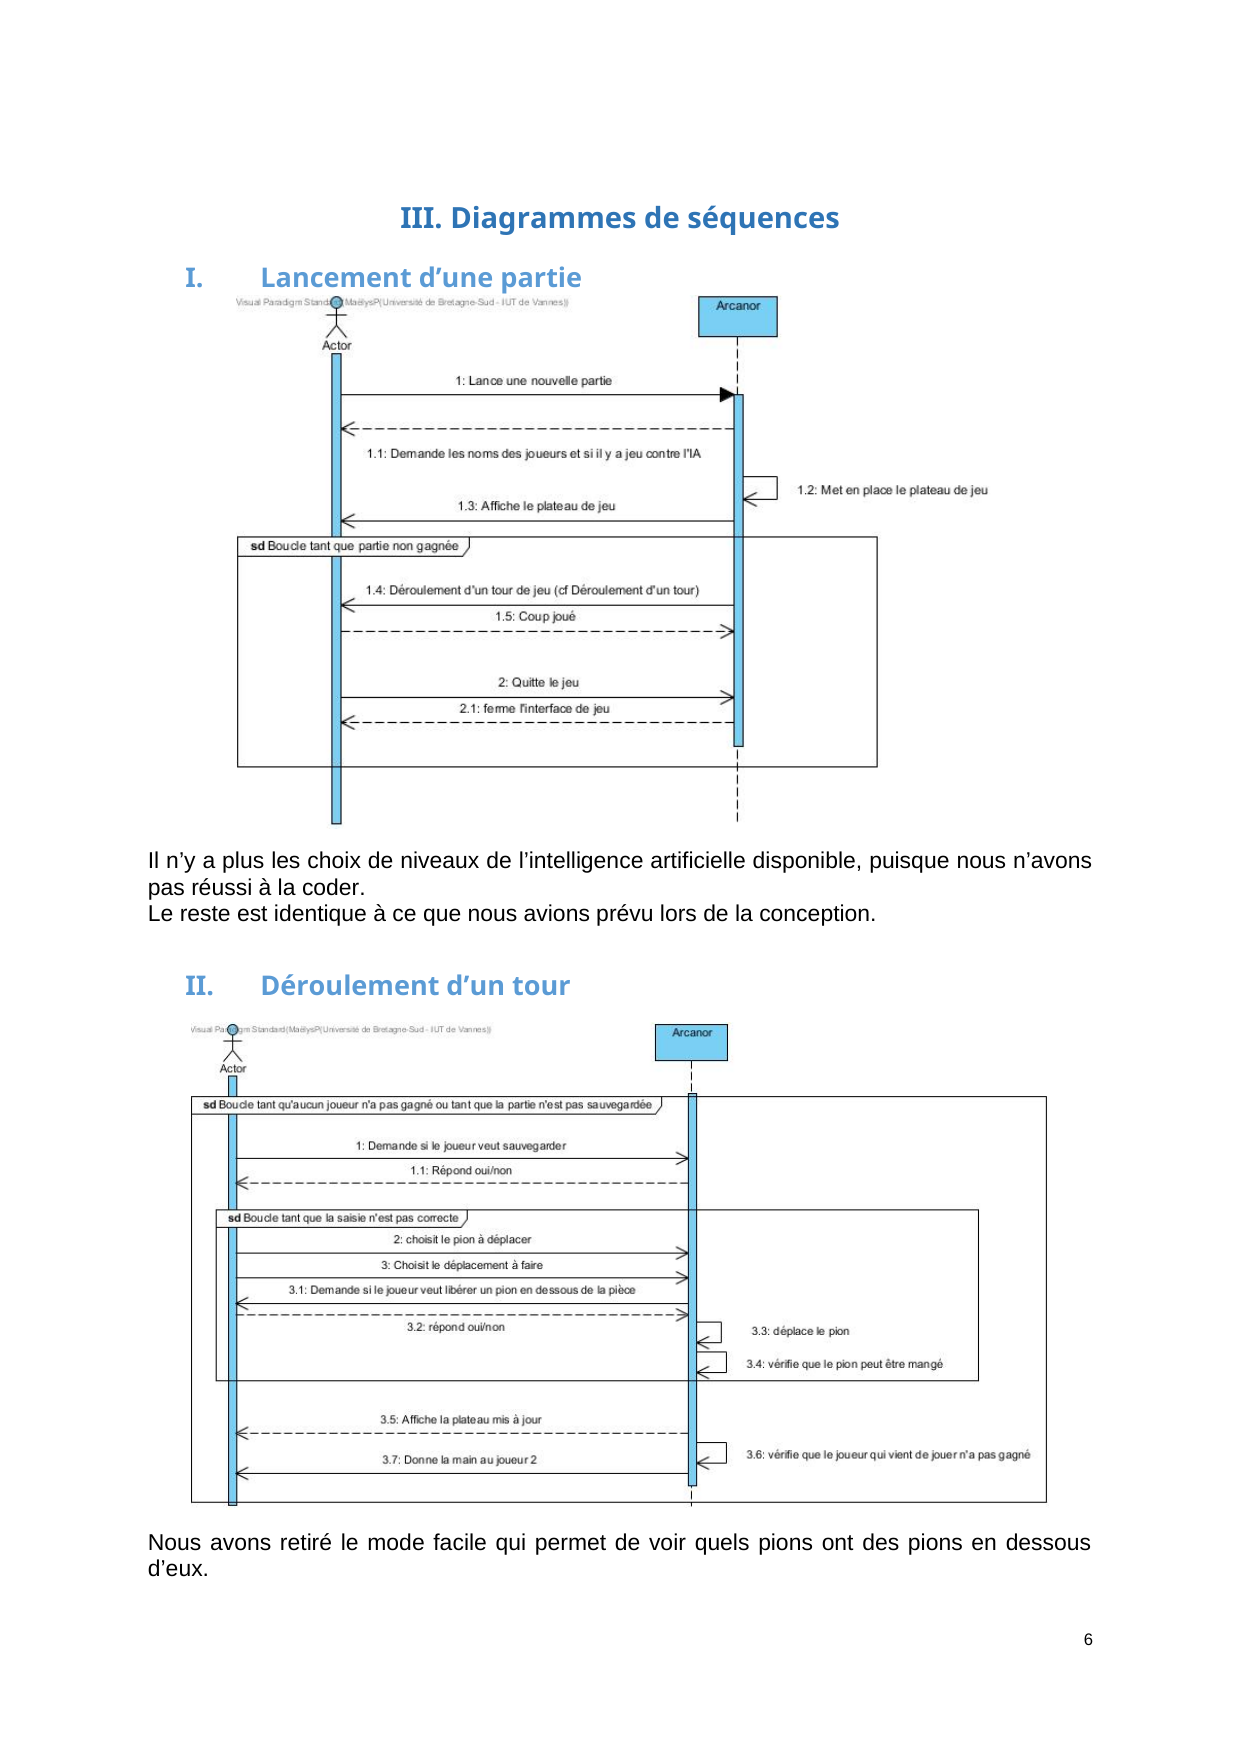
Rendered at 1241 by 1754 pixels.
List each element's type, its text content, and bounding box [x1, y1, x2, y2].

subtitle Déroulement d’un tour [185, 967, 1093, 1003]
picture [191, 1022, 1050, 1510]
text Nous avons retiré le mode facile qui permet de voir quels pions ont des pions en dessous d’eux. [148, 1528, 1093, 1581]
subtitle Lancement d’une partie [185, 258, 1093, 295]
subtitle III. Diagrammes de séquences [148, 198, 1093, 237]
picture [236, 295, 1005, 829]
text Il n’y a plus les choix de niveaux de l’intelligence artificielle disponible, puisque nous n’avons pas réussi à la coder. [148, 847, 1093, 900]
text Le reste est identique à ce que nous avions prévu lors de la conception. [148, 900, 1093, 927]
